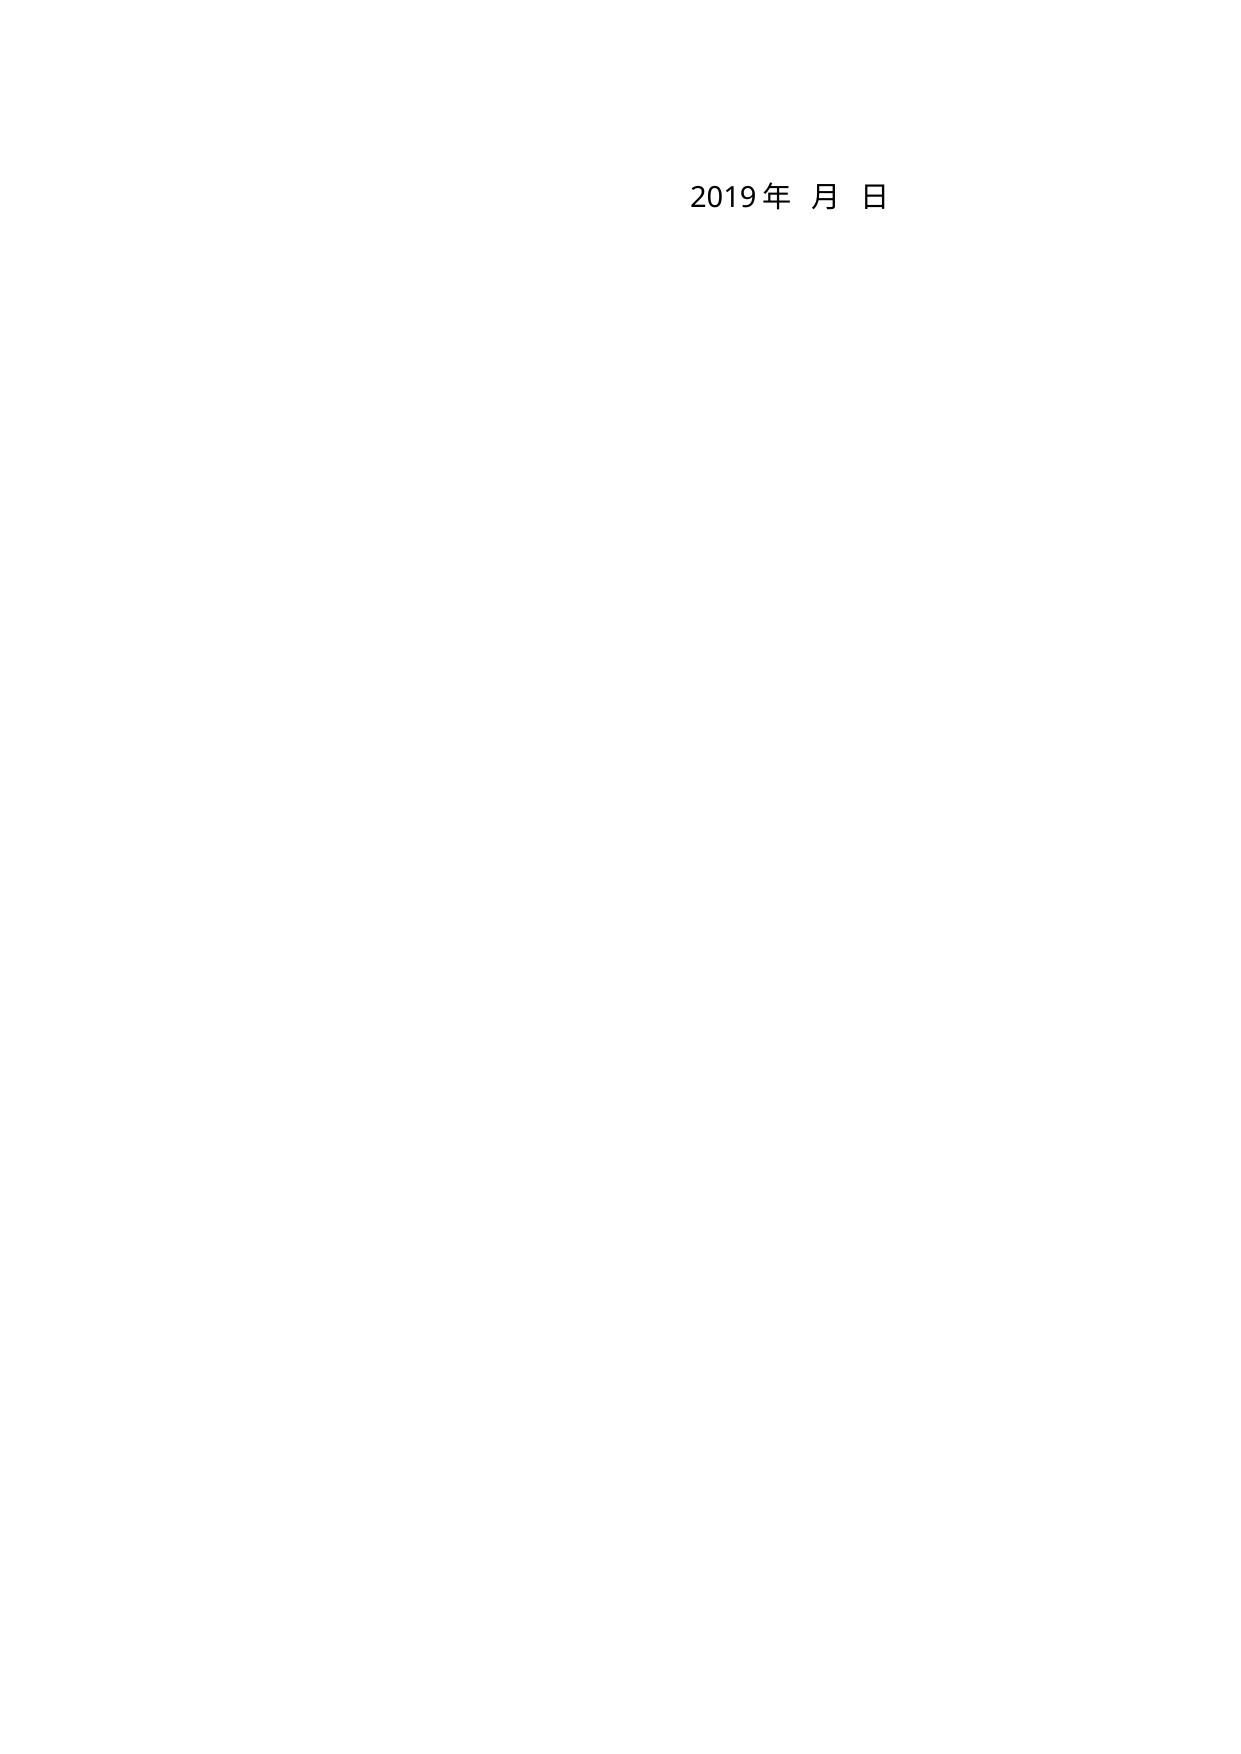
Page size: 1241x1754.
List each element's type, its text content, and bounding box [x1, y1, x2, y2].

text 2019年 月 日 [187, 162, 1053, 227]
